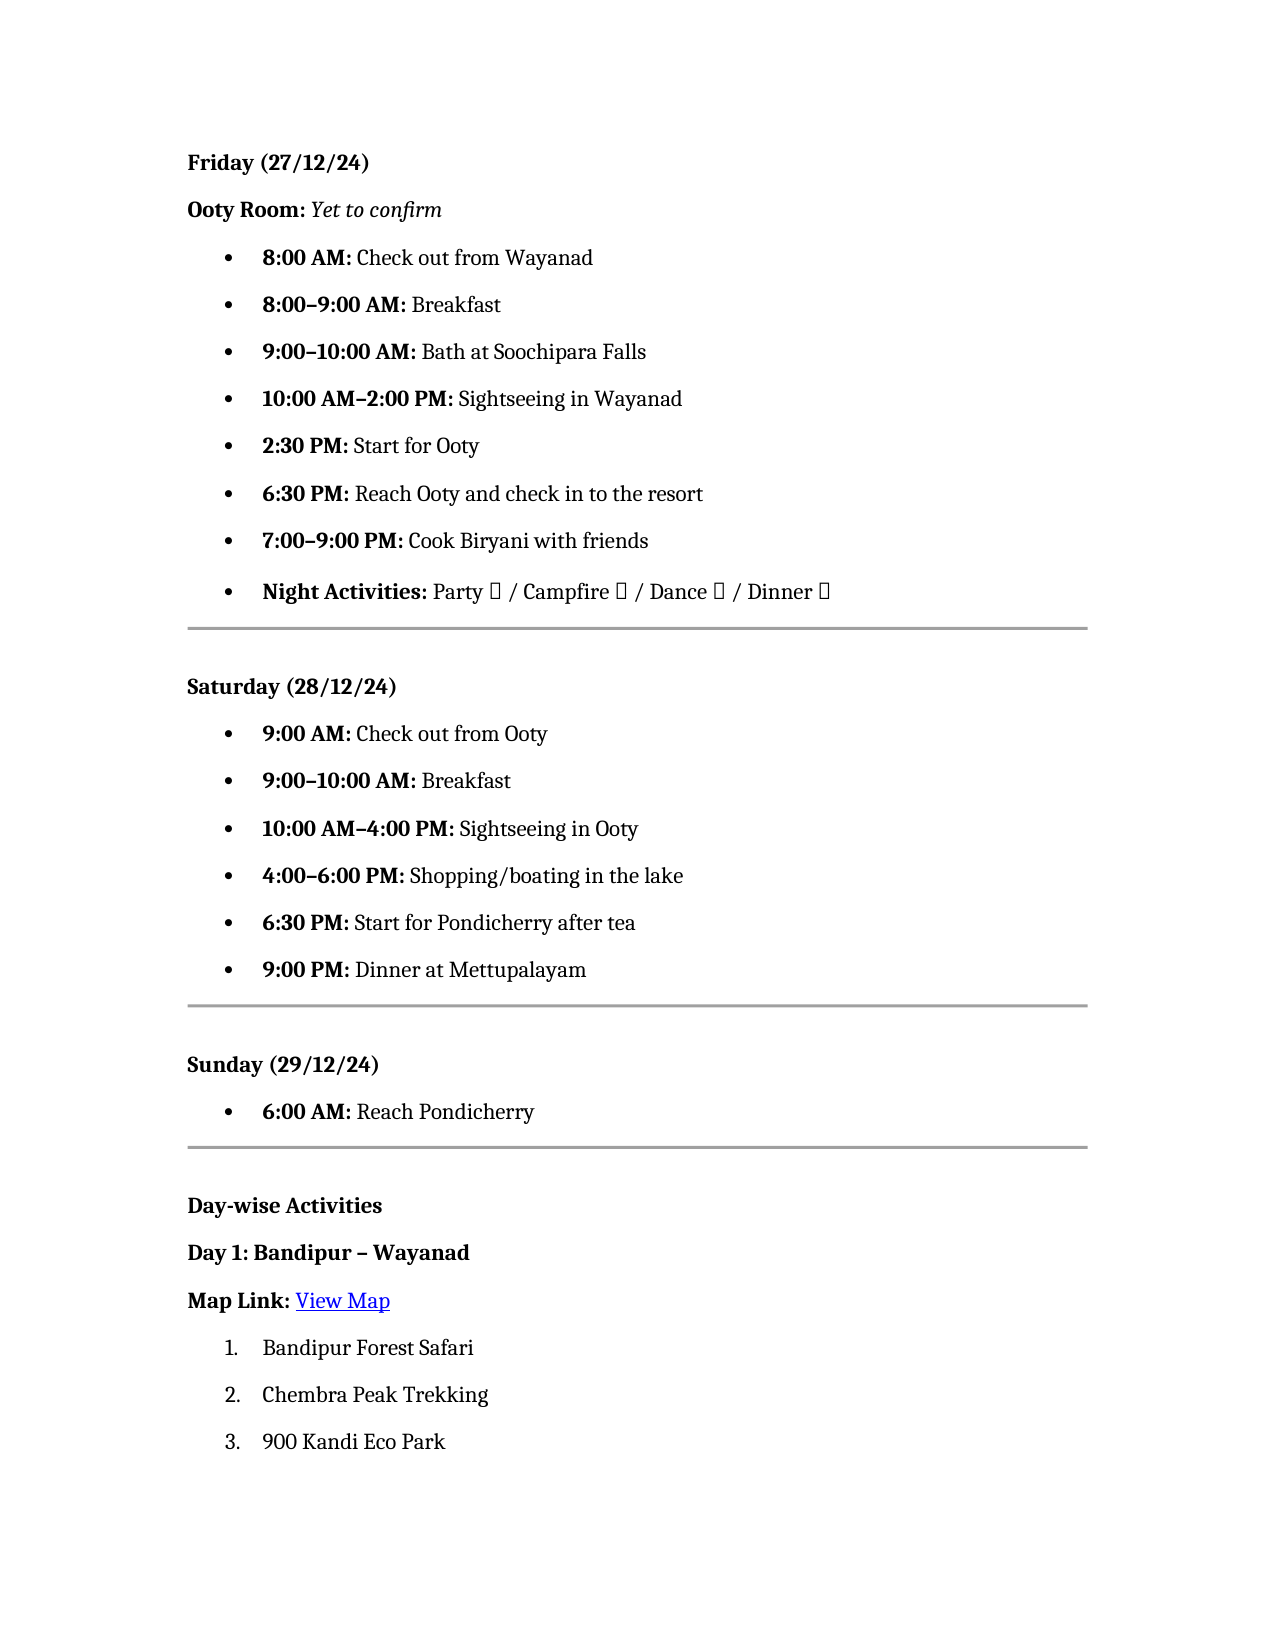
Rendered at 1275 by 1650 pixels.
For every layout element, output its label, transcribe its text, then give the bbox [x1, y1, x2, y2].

list 7:00–9:00 PM: Cook Biryani with friends [225, 527, 1087, 554]
list Chembra Peak Trekking [225, 1382, 1087, 1408]
list 2:30 PM: Start for Ooty [225, 433, 1087, 459]
list 9:00–10:00 AM: Bath at Soochipara Falls [225, 339, 1087, 365]
text Map Link: View Map [187, 1287, 1087, 1314]
list 900 Kandi Eco Park [225, 1429, 1087, 1455]
text Day 1: Bandipur – Wayanad [187, 1240, 1087, 1267]
list 4:00–6:00 PM: Shopping/boating in the lake [225, 863, 1087, 889]
list Night Activities: Party 🍇 / Campfire 🔥 / Dance 🥺 / Dinner 🍲 [225, 575, 1087, 606]
list 6:30 PM: Start for Pondicherry after tea [225, 910, 1087, 936]
list 8:00 AM: Check out from Wayanad [225, 244, 1087, 271]
text Friday (27/12/24) [187, 150, 1087, 176]
text Saturday (28/12/24) [187, 674, 1087, 700]
list 10:00 AM–4:00 PM: Sightseeing in Ooty [225, 816, 1087, 842]
list 6:00 AM: Reach Pondicherry [225, 1099, 1087, 1125]
list 9:00–10:00 AM: Breakfast [225, 768, 1087, 795]
text Sunday (29/12/24) [187, 1051, 1087, 1078]
list 8:00–9:00 AM: Breakfast [225, 292, 1087, 318]
text Day-wise Activities [187, 1193, 1087, 1219]
list Bandipur Forest Safari [225, 1334, 1087, 1361]
list 6:30 PM: Reach Ooty and check in to the resort [225, 480, 1087, 507]
list 9:00 PM: Dinner at Mettupalayam [225, 957, 1087, 983]
text Ooty Room: Yet to confirm [187, 197, 1087, 223]
list 10:00 AM–2:00 PM: Sightseeing in Wayanad [225, 386, 1087, 412]
list 9:00 AM: Check out from Ooty [225, 721, 1087, 747]
